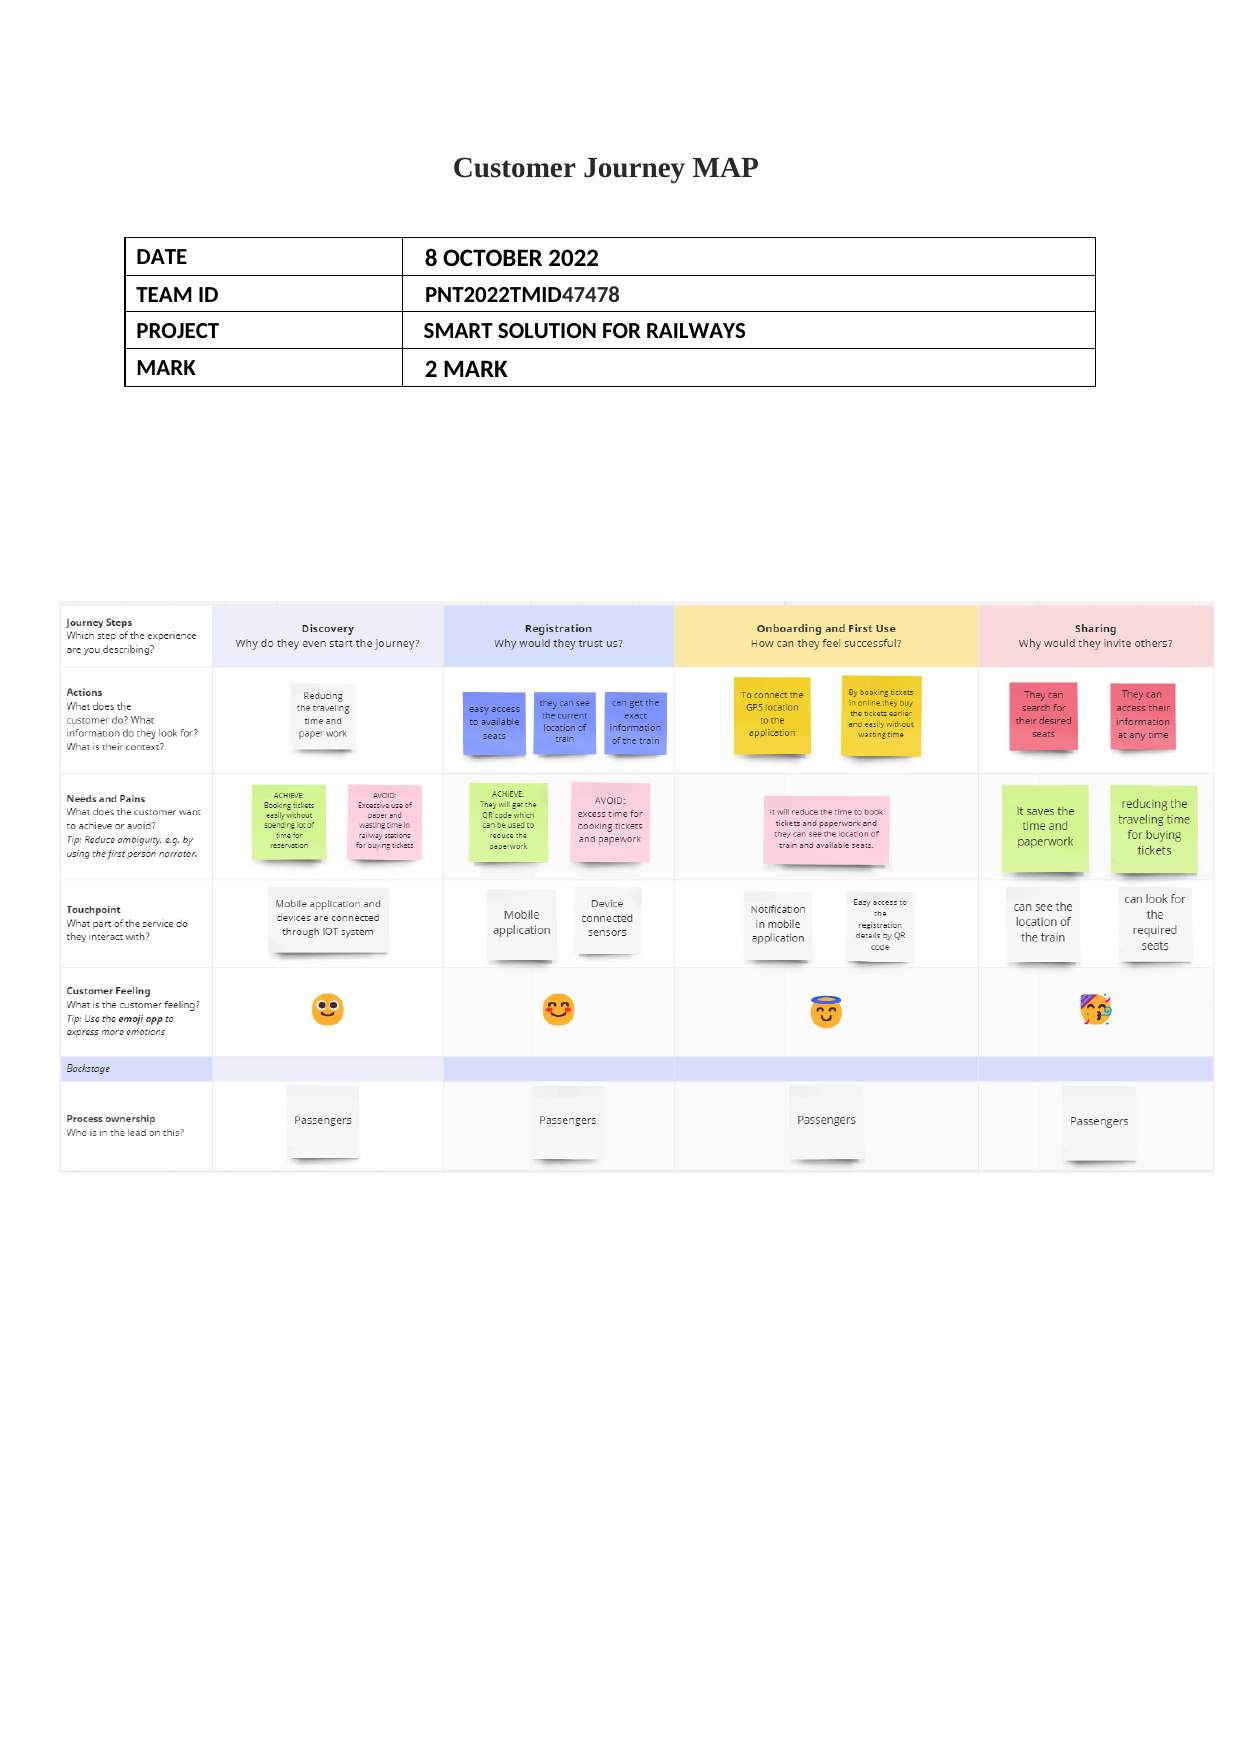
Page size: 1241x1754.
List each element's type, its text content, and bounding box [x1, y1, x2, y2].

table_cell SMART SOLUTION FOR RAILWAYS [403, 312, 1095, 348]
table_cell TEAM ID [126, 276, 402, 311]
picture [59, 601, 1215, 1173]
table_cell PROJECT [126, 312, 402, 348]
table_cell PNT2022TMID47478 [403, 276, 1095, 311]
table_header DATE [126, 238, 402, 274]
text Customer Journey MAP [59, 150, 1214, 183]
table_header 8 OCTOBER 2022 [403, 238, 1095, 274]
table_cell MARK [126, 349, 402, 386]
table_cell 2 MARK [403, 349, 1095, 386]
